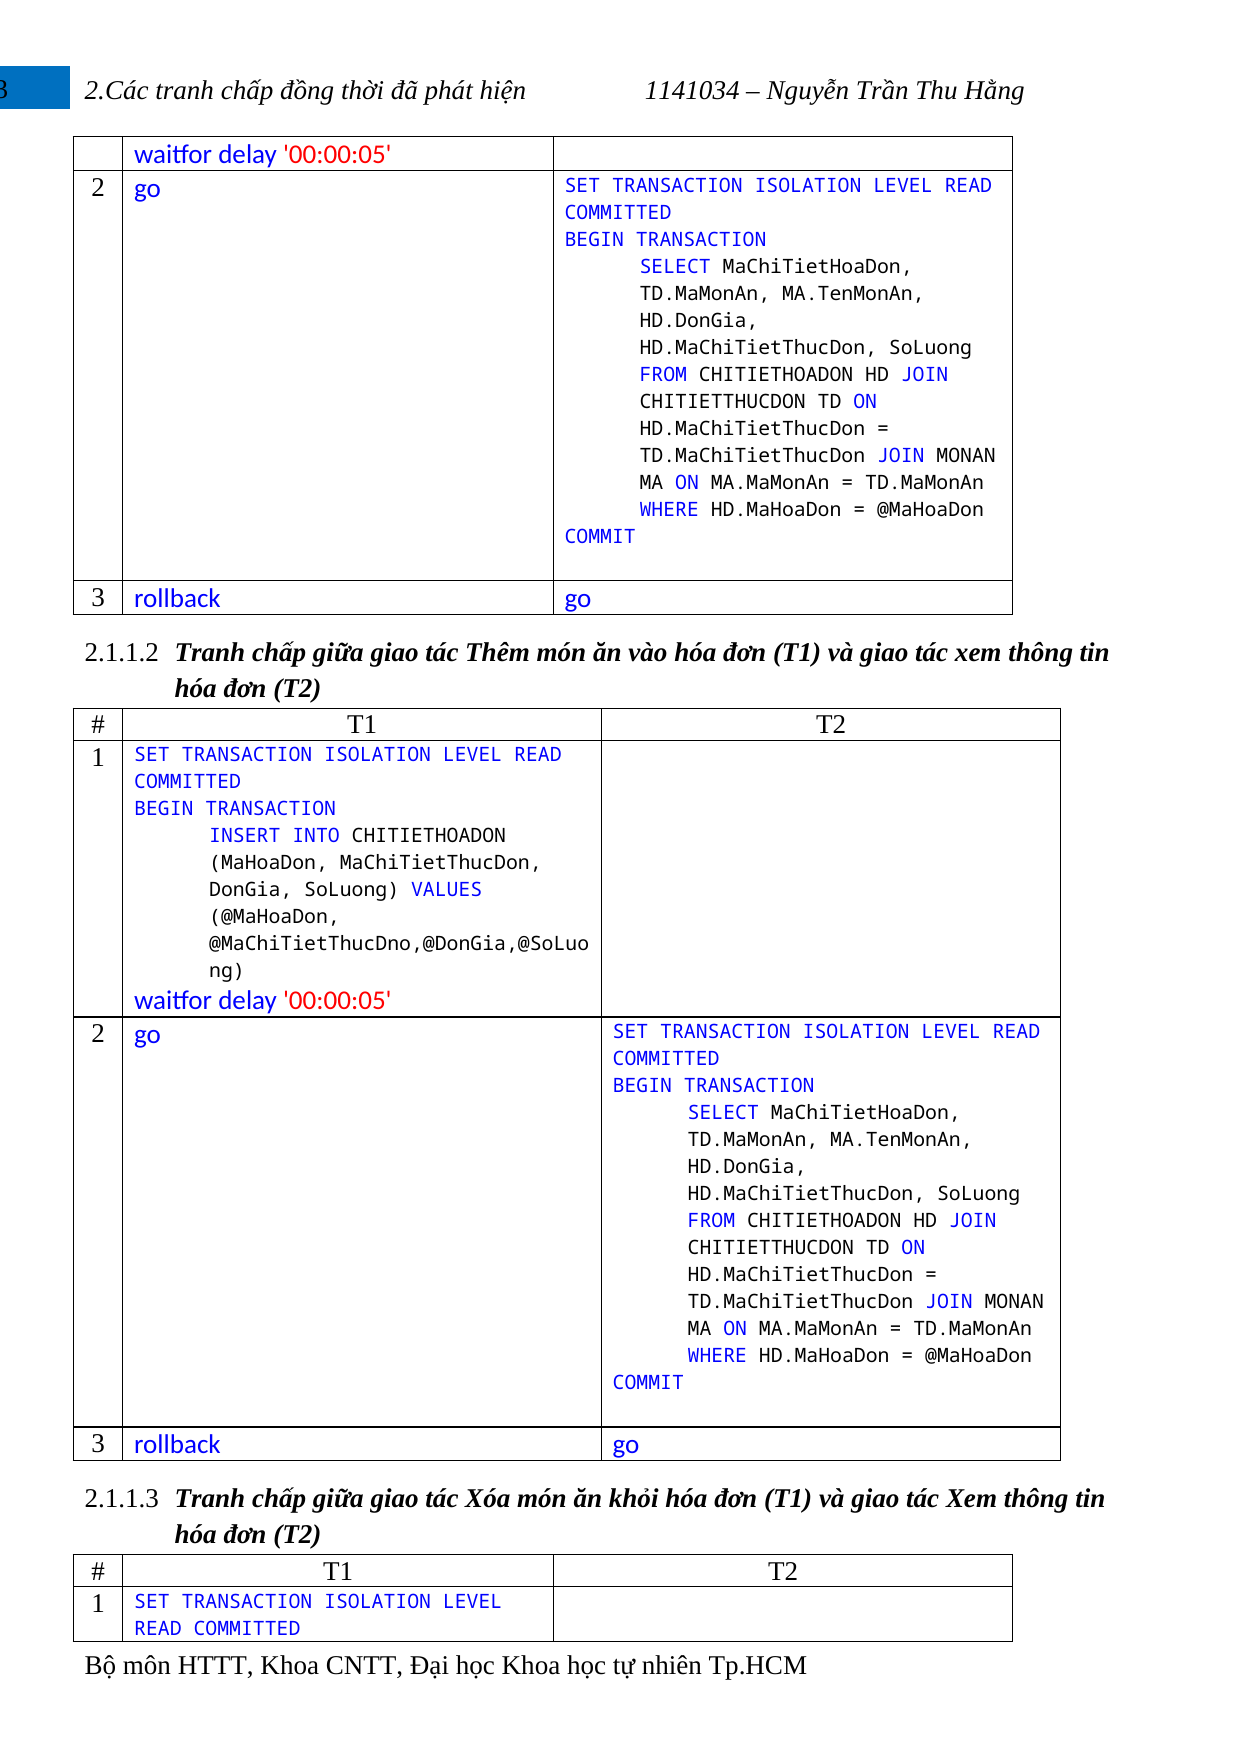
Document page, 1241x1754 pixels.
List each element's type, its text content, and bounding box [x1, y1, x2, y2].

table_cell rollback [123, 581, 553, 614]
table_cell [602, 741, 1060, 1016]
table_cell 3 [74, 1428, 122, 1460]
subtitle Tranh chấp giữa giao tác Thêm món ăn vào hóa đơn (T1) và giao tác xem thông tin hóa đơn (T2) [84, 636, 1153, 703]
table_cell 2 [74, 1018, 122, 1426]
table_cell 2 [74, 171, 122, 580]
table_cell go [554, 581, 1012, 614]
table_cell [554, 137, 1012, 170]
table_cell go [602, 1428, 1060, 1460]
table_header T1 [123, 1555, 553, 1586]
table_cell SET TRANSACTION ISOLATION LEVEL READ COMMITTED BEGIN TRANSACTION INSERT INTO CHITIETHOADON (MaHoaDon, MaChiTietThucDon, DonGia, SoLuong) VALUES (@MaHoaDon, @MaChiTietThucDno,@DonGia,@SoLuong) waitfor delay '00:00:05' [123, 741, 601, 1016]
table_cell 1 [74, 1587, 122, 1641]
table_header T2 [602, 709, 1060, 739]
subtitle Tranh chấp giữa giao tác Xóa món ăn khỏi hóa đơn (T1) và giao tác Xem thông tin hóa đơn (T2) [84, 1482, 1153, 1549]
table_header # [74, 709, 122, 739]
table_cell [123, 137, 553, 170]
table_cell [123, 1587, 553, 1641]
table_cell go [123, 171, 553, 580]
table_cell 1 [74, 741, 122, 1016]
table_header T1 [123, 709, 601, 739]
table_header # [74, 1555, 122, 1586]
table_cell go [123, 1018, 601, 1426]
table_cell 1 [74, 137, 122, 170]
table_cell [554, 1587, 1012, 1641]
table_cell rollback [123, 1428, 601, 1460]
table_cell 3 [74, 581, 122, 614]
table_header T2 [554, 1555, 1012, 1586]
